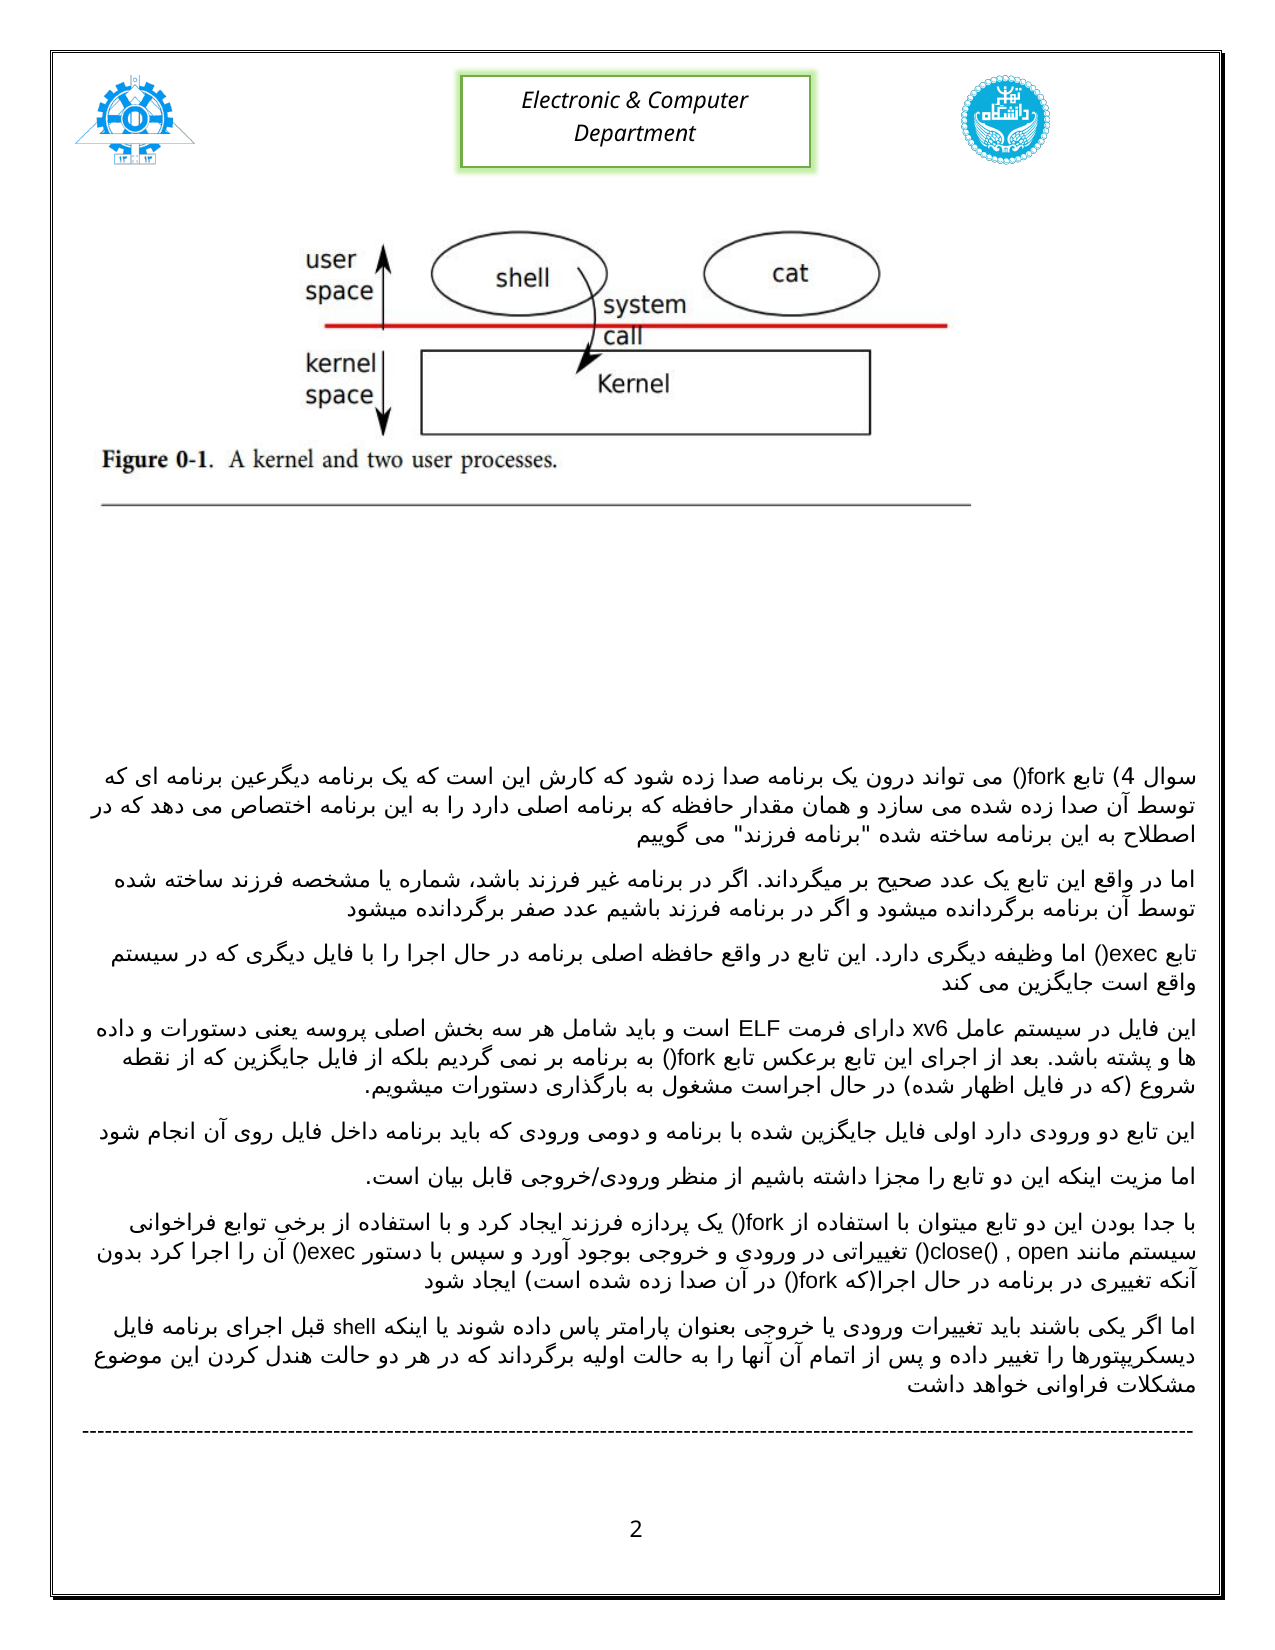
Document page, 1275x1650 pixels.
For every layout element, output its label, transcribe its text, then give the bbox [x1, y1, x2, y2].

text این تابع دو ورودی دارد اولی فایل جایگزین شده با برنامه و دومی ورودی که باید برنامه داخل فایل روی آن انجام شود [75, 1118, 1197, 1145]
text اما اگر یکی باشند باید تغییرات ورودی یا خروجی بعنوان پارامتر پاس داده شوند یا اینکه shell قبل اجرای برنامه فایل دیسکریپتورها را تغییر داده و پس از اتمام آن آنها را به حالت اولیه برگرداند که در هر دو حالت هندل کردن این موضوع مشکلات فراوانی خواهد داشت [75, 1312, 1197, 1398]
text اما مزیت اینکه این دو تابع را مجزا داشته باشیم از منظر ورودی/خروجی قابل بیان است. [75, 1163, 1197, 1190]
text با جدا بودن این دو تابع میتوان با استفاده از fork() یک پردازه فرزند ایجاد کرد و با استفاده از برخی توابع فراخوانی سیستم مانند close() , open() تغییراتی در ورودی و خروجی بوجود آورد و سپس با دستور exec() آن را اجرا کرد بدون آنکه تغییری در برنامه در حال اجرا(که fork() در آن صدا زده شده است) ایجاد شود [75, 1209, 1197, 1294]
text سوال 4) تابع fork() می تواند درون یک برنامه صدا زده شود که کارش این است که یک برنامه دیگرعین برنامه ای که توسط آن صدا زده شده می سازد و همان مقدار حافظه که برنامه اصلی دارد را به این برنامه اختصاص می دهد که در اصطلاح به این برنامه ساخته شده "برنامه فرزند" می گوییم [75, 763, 1197, 847]
text اما در واقع این تابع یک عدد صحیح بر میگرداند. اگر در برنامه غیر فرزند باشد، شماره یا مشخصه فرزند ساخته شده توسط آن برنامه برگردانده میشود و اگر در برنامه فرزند باشیم عدد صفر برگردانده میشود [75, 866, 1197, 922]
text -------------------------------------------------------------------------------------------------------------------------------------------------- [75, 1417, 1197, 1443]
text این فایل در سیستم عامل xv6 دارای فرمت ELF است و باید شامل هر سه بخش اصلی پروسه یعنی دستورات و داده ها و پشته باشد. بعد از اجرای این تابع برعکس تابع fork() به برنامه بر نمی گردیم بلکه از فایل جایگزین که از نقطه شروع (که در فایل اظهار شده) در حال اجراست مشغول به بارگذاری دستورات میشویم. [75, 1015, 1197, 1099]
picture [75, 75, 196, 165]
picture [960, 75, 1050, 165]
picture [75, 190, 972, 510]
text تابع exec() اما وظیفه دیگری دارد. این تابع در واقع حافظه اصلی برنامه در حال اجرا را با فایل دیگری که در سیستم واقع است جایگزین می کند [75, 940, 1197, 996]
